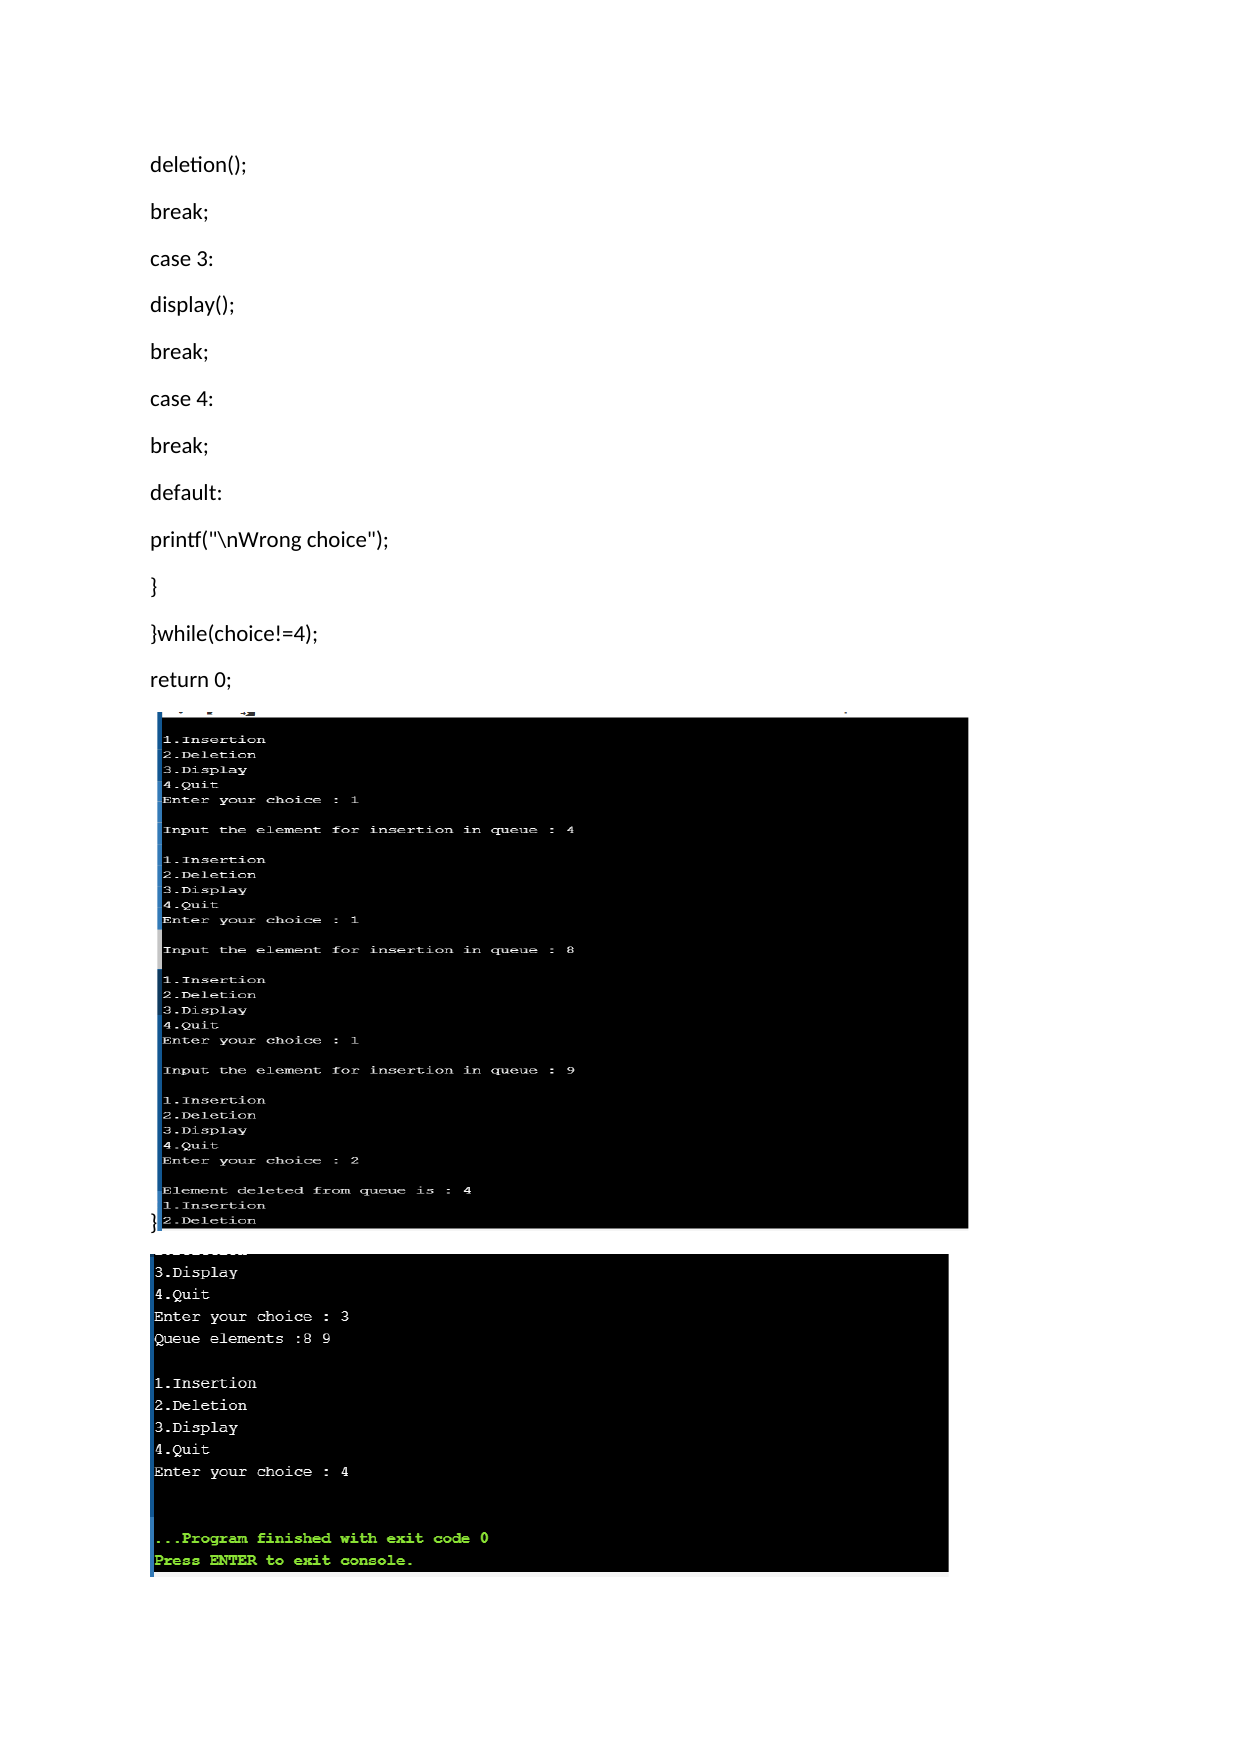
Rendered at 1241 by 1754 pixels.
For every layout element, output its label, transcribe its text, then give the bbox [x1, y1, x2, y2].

picture [157, 712, 969, 1231]
text return 0; [150, 666, 1090, 694]
text break; [150, 337, 1090, 366]
picture [150, 1254, 949, 1577]
text }while(choice!=4); [150, 619, 1090, 647]
text break; [150, 197, 1090, 225]
text default: [150, 478, 1090, 506]
text } [150, 572, 1090, 600]
text break; [150, 431, 1090, 459]
text case 4: [150, 384, 1090, 412]
text case 3: [150, 244, 1090, 272]
text display(); [150, 291, 1090, 319]
text deletion(); [150, 150, 1090, 178]
text printf("\nWrong choice"); [150, 525, 1090, 553]
